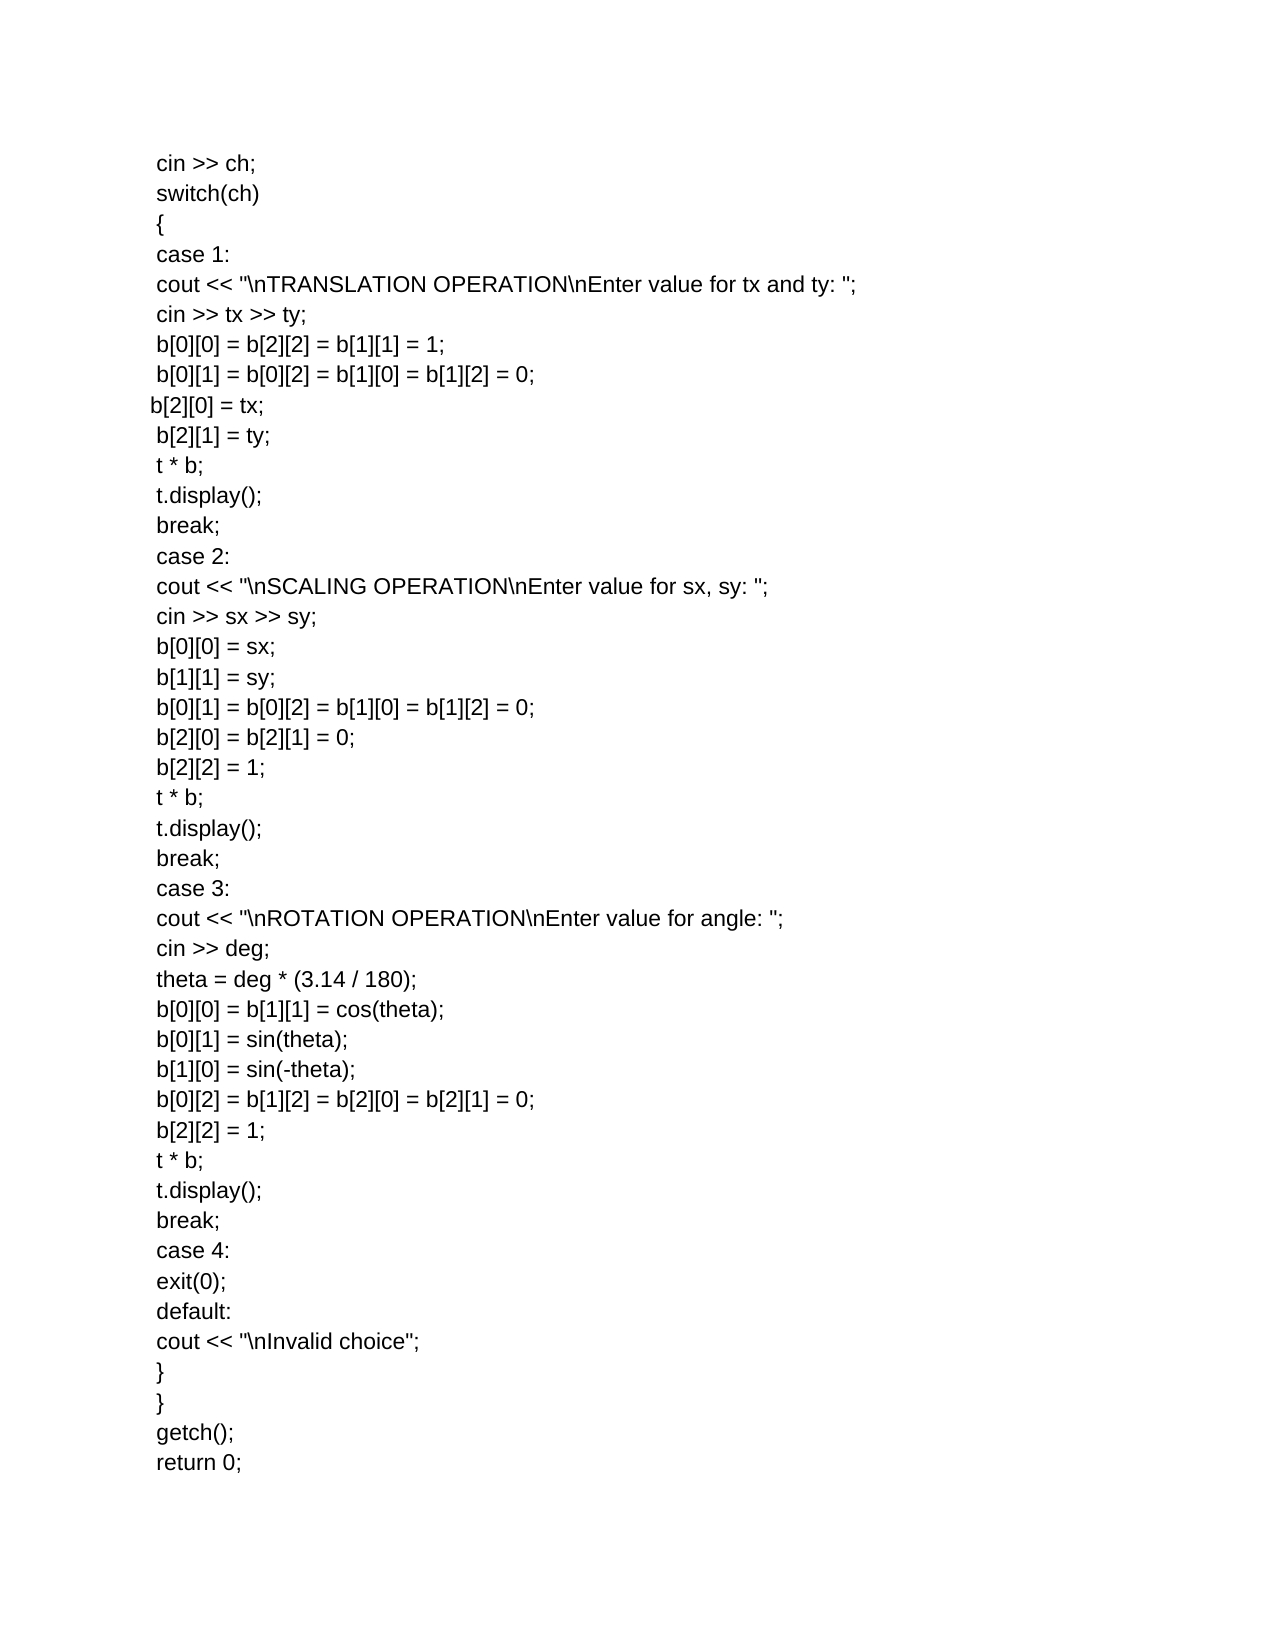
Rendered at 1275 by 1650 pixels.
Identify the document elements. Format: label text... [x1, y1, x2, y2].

text t.display(); [150, 814, 1125, 841]
text b[0][0] = b[2][2] = b[1][1] = 1; [150, 331, 1125, 358]
text default: [150, 1298, 1125, 1324]
text b[0][1] = b[0][2] = b[1][0] = b[1][2] = 0; [150, 361, 1125, 388]
text t.display(); [150, 1177, 1125, 1203]
text break; [150, 845, 1125, 871]
text break; [150, 1207, 1125, 1234]
text b[1][1] = sy; [150, 663, 1125, 690]
text cout << "\nInvalid choice"; [150, 1328, 1125, 1354]
text b[0][2] = b[1][2] = b[2][0] = b[2][1] = 0; [150, 1086, 1125, 1113]
text case 1: [150, 241, 1125, 267]
text cin >> deg; [150, 935, 1125, 962]
text t.display(); [150, 482, 1125, 509]
text t * b; [150, 784, 1125, 811]
text } [150, 1388, 1125, 1415]
text getch(); [150, 1419, 1125, 1445]
text case 2: [150, 543, 1125, 569]
text switch(ch) [150, 180, 1125, 207]
text b[1][0] = sin(-theta); [150, 1056, 1125, 1083]
text t * b; [150, 452, 1125, 478]
text theta = deg * (3.14 / 180); [150, 966, 1125, 992]
text b[2][2] = 1; [150, 754, 1125, 781]
text t * b; [150, 1147, 1125, 1173]
text b[2][1] = ty; [150, 422, 1125, 448]
text return 0; [150, 1449, 1125, 1475]
text cout << "\nSCALING OPERATION\nEnter value for sx, sy: "; [150, 573, 1125, 599]
text cin >> ch; [150, 150, 1125, 176]
text b[2][0] = b[2][1] = 0; [150, 724, 1125, 750]
text b[0][0] = sx; [150, 633, 1125, 660]
text cout << "\nROTATION OPERATION\nEnter value for angle: "; [150, 905, 1125, 932]
text b[2][0] = tx; [150, 392, 1125, 418]
text break; [150, 512, 1125, 539]
text case 4: [150, 1237, 1125, 1264]
text b[0][1] = sin(theta); [150, 1026, 1125, 1052]
text case 3: [150, 875, 1125, 901]
text cout << "\nTRANSLATION OPERATION\nEnter value for tx and ty: "; [150, 271, 1125, 297]
text } [150, 1358, 1125, 1385]
text b[2][2] = 1; [150, 1117, 1125, 1143]
text b[0][0] = b[1][1] = cos(theta); [150, 996, 1125, 1022]
text cin >> sx >> sy; [150, 603, 1125, 629]
text cin >> tx >> ty; [150, 301, 1125, 327]
text b[0][1] = b[0][2] = b[1][0] = b[1][2] = 0; [150, 694, 1125, 720]
text exit(0); [150, 1268, 1125, 1294]
text { [150, 210, 1125, 237]
